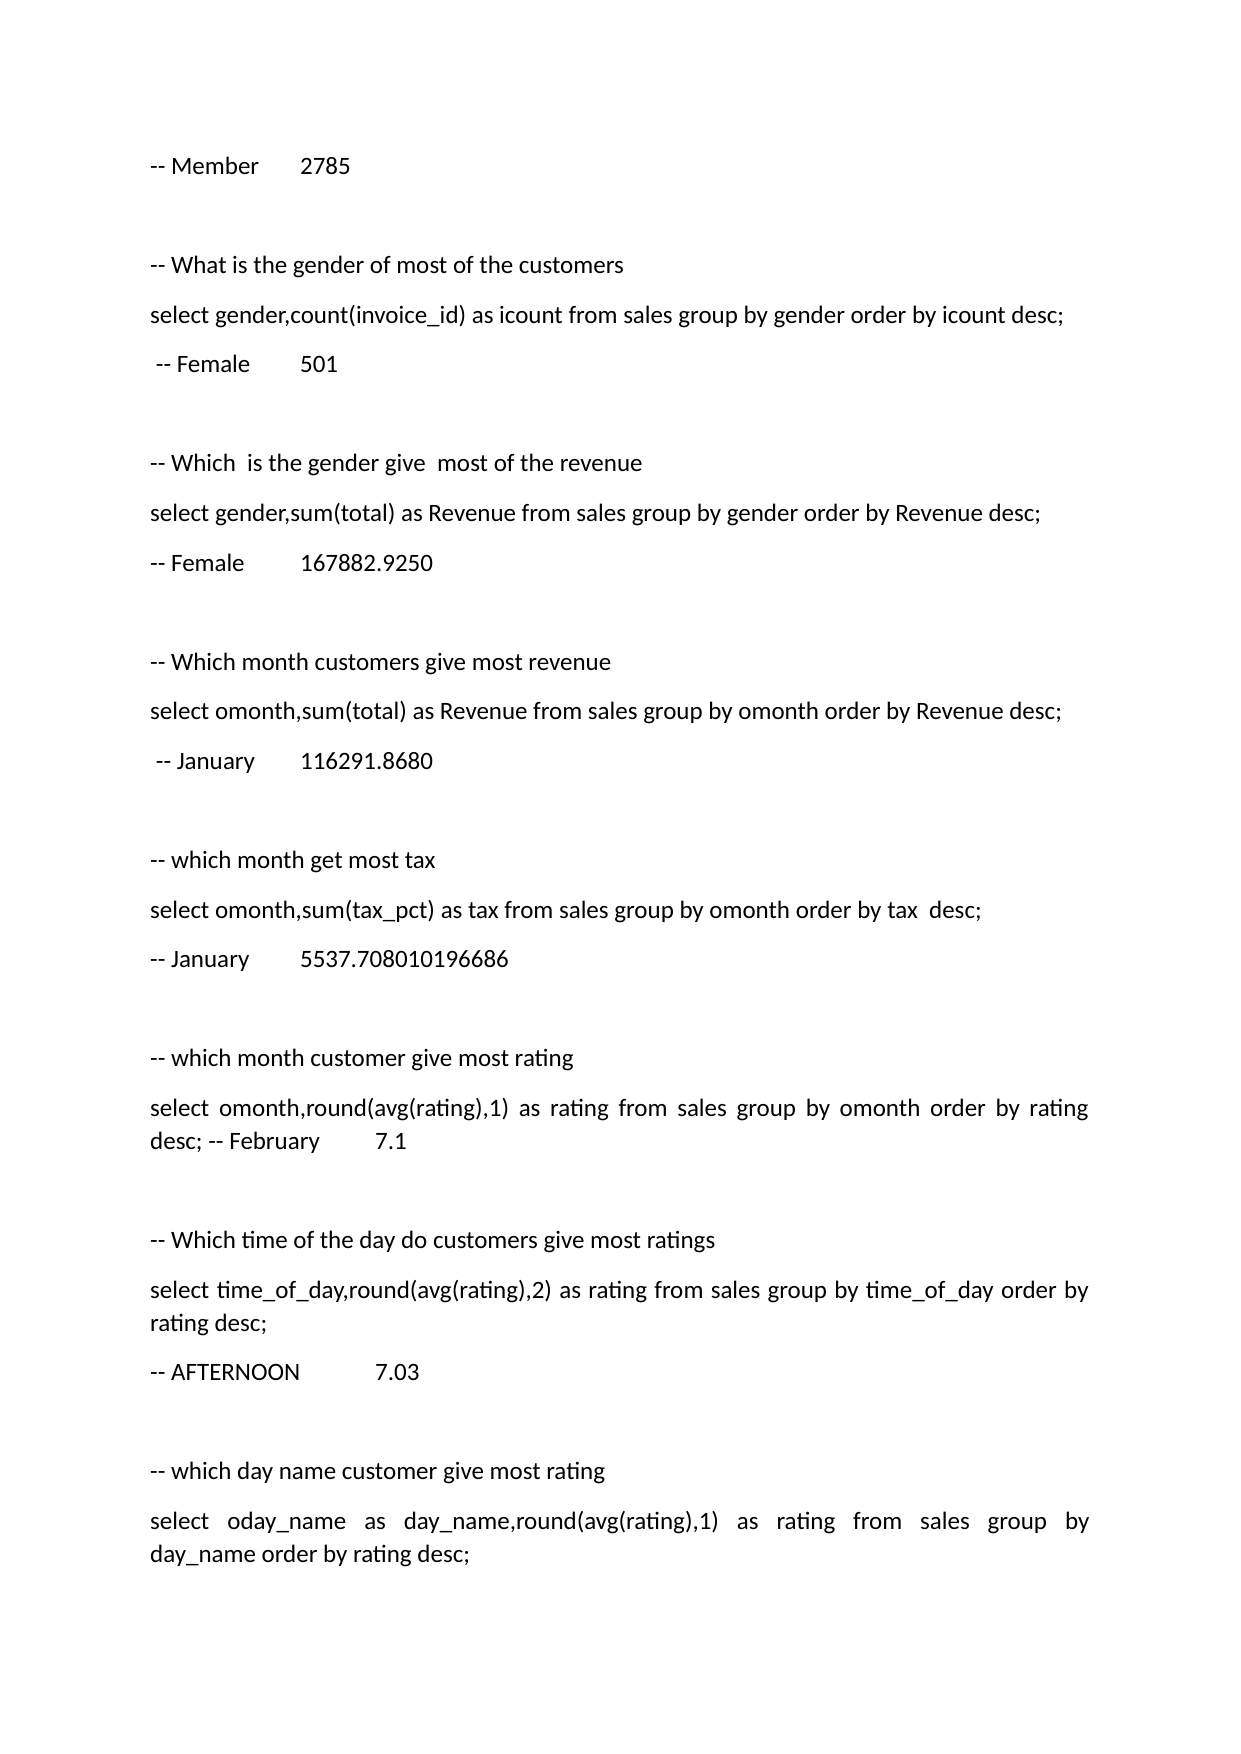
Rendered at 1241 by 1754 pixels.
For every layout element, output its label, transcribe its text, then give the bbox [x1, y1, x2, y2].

text -- January 116291.8680 [150, 745, 1090, 776]
text -- Which month customers give most revenue [150, 646, 1090, 676]
text select oday_name as day_name,round(avg(rating),1) as rating from sales group by day_name order by rating desc; [150, 1505, 1090, 1568]
text -- which month customer give most rating [150, 1042, 1090, 1073]
text -- which month get most tax [150, 844, 1090, 875]
text select omonth,sum(tax_pct) as tax from sales group by omonth order by tax desc; [150, 894, 1090, 924]
text select gender,count(invoice_id) as icount from sales group by gender order by icount desc; [150, 299, 1090, 329]
text -- Female 167882.9250 [150, 547, 1090, 577]
text select omonth,sum(total) as Revenue from sales group by omonth order by Revenue desc; [150, 695, 1090, 726]
text -- What is the gender of most of the customers [150, 249, 1090, 280]
text select time_of_day,round(avg(rating),2) as rating from sales group by time_of_day order by rating desc; [150, 1274, 1090, 1337]
text select omonth,round(avg(rating),1) as rating from sales group by omonth order by rating desc; -- February 7.1 [150, 1092, 1090, 1156]
text -- AFTERNOON 7.03 [150, 1356, 1090, 1387]
text -- January 5537.708010196686 [150, 943, 1090, 974]
text -- Which is the gender give most of the revenue [150, 447, 1090, 478]
text -- Which time of the day do customers give most ratings [150, 1224, 1090, 1255]
text select gender,sum(total) as Revenue from sales group by gender order by Revenue desc; [150, 497, 1090, 528]
text -- Member 2785 [150, 150, 1090, 181]
text -- Female 501 [150, 348, 1090, 379]
text -- which day name customer give most rating [150, 1455, 1090, 1486]
